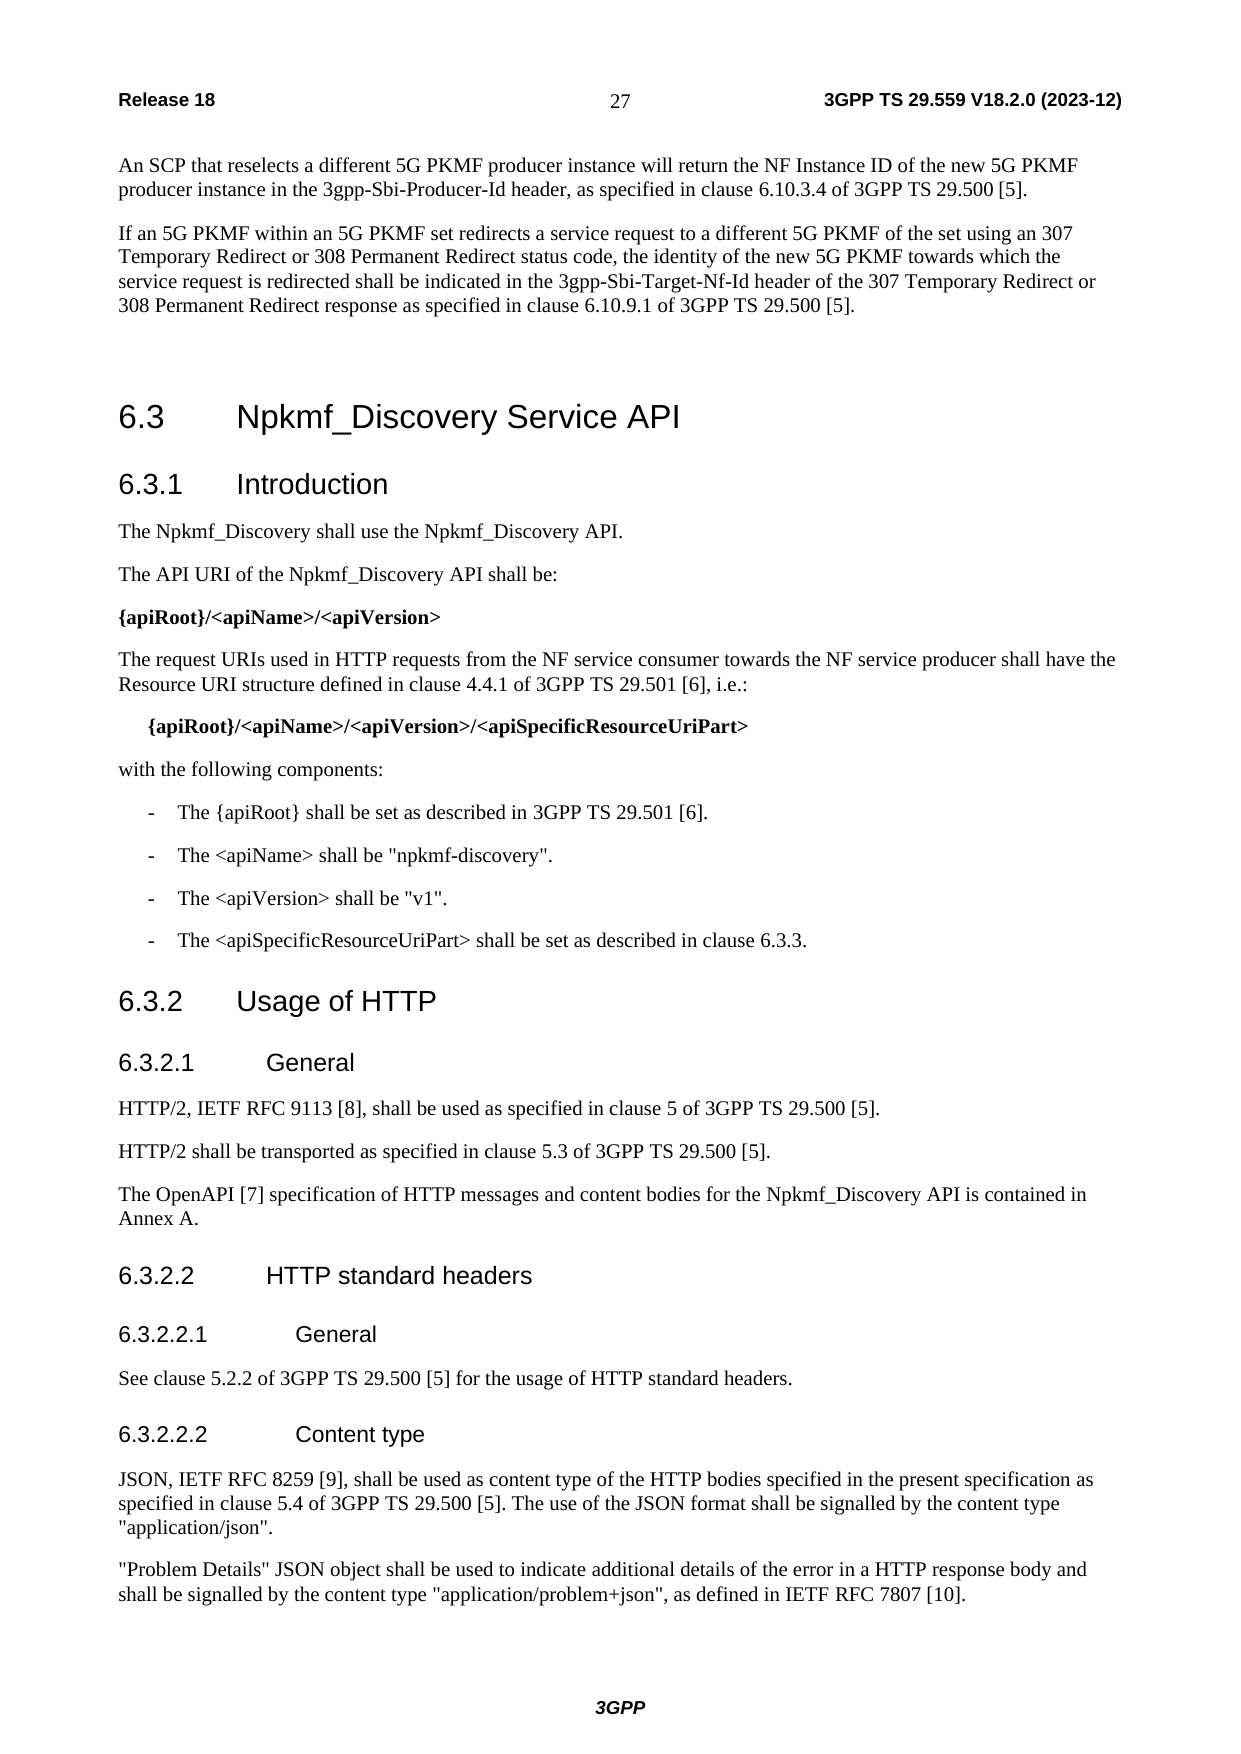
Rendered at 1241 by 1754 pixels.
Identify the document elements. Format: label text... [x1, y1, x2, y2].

text - The <apiVersion> shall be "v1". [148, 886, 1122, 909]
text The OpenAPI [7] specification of HTTP messages and content bodies for the Npkmf_Discovery API is contained in Annex A. [118, 1182, 1122, 1230]
text - The {apiRoot} shall be set as described in 3GPP TS 29.501 [6]. [148, 800, 1122, 824]
subtitle 6.3.2.1 General [118, 1048, 1122, 1077]
subtitle 6.3.2.2 HTTP standard headers [118, 1261, 1122, 1290]
subtitle 6.3.2.2.2 Content type [118, 1421, 1122, 1448]
text An SCP that reselects a different 5G PKMF producer instance will return the NF Instance ID of the new 5G PKMF producer instance in the 3gpp-Sbi-Producer-Id header, as specified in clause 6.10.3.4 of 3GPP TS 29.500 [5]. [118, 153, 1122, 202]
text with the following components: [118, 757, 1122, 781]
text HTTP/2, IETF RFC 9113 [8], shall be used as specified in clause 5 of 3GPP TS 29.500 [5]. [118, 1096, 1122, 1120]
text The request URIs used in HTTP requests from the NF service consumer towards the NF service producer shall have the Resource URI structure defined in clause 4.4.1 of 3GPP TS 29.501 [6], i.e.: [118, 647, 1122, 696]
subtitle 6.3.1 Introduction [118, 467, 1122, 500]
subtitle 6.3.2 Usage of HTTP [118, 984, 1122, 1017]
text - The <apiName> shall be "npkmf-discovery". [148, 843, 1122, 867]
text {apiRoot}/<apiName>/<apiVersion> [118, 604, 1122, 629]
text {apiRoot}/<apiName>/<apiVersion>/<apiSpecificResourceUriPart> [148, 714, 1122, 738]
text See clause 5.2.2 of 3GPP TS 29.500 [5] for the usage of HTTP standard headers. [118, 1366, 1122, 1390]
text JSON, IETF RFC 8259 [9], shall be used as content type of the HTTP bodies specified in the present specification as specified in clause 5.4 of 3GPP TS 29.500 [5]. The use of the JSON format shall be signalled by the content type "application/json". [118, 1466, 1122, 1539]
text If an 5G PKMF within an 5G PKMF set redirects a service request to a different 5G PKMF of the set using an 307 Temporary Redirect or 308 Permanent Redirect status code, the identity of the new 5G PKMF towards which the service request is redirected shall be indicated in the 3gpp-Sbi-Target-Nf-Id header of the 307 Temporary Redirect or 308 Permanent Redirect response as specified in clause 6.10.9.1 of 3GPP TS 29.500 [5]. [118, 220, 1122, 317]
text "Problem Details" JSON object shall be used to indicate additional details of the error in a HTTP response body and shall be signalled by the content type "application/problem+json", as defined in IETF RFC 7807 [10]. [118, 1557, 1122, 1606]
text The Npkmf_Discovery shall use the Npkmf_Discovery API. [118, 519, 1122, 543]
text The API URI of the Npkmf_Discovery API shall be: [118, 562, 1122, 586]
subtitle 6.3 Npkmf_Discovery Service API [118, 397, 1122, 435]
text HTTP/2 shall be transported as specified in clause 5.3 of 3GPP TS 29.500 [5]. [118, 1139, 1122, 1163]
text - The <apiSpecificResourceUriPart> shall be set as described in clause 6.3.3. [148, 928, 1122, 952]
subtitle 6.3.2.2.1 General [118, 1321, 1122, 1347]
